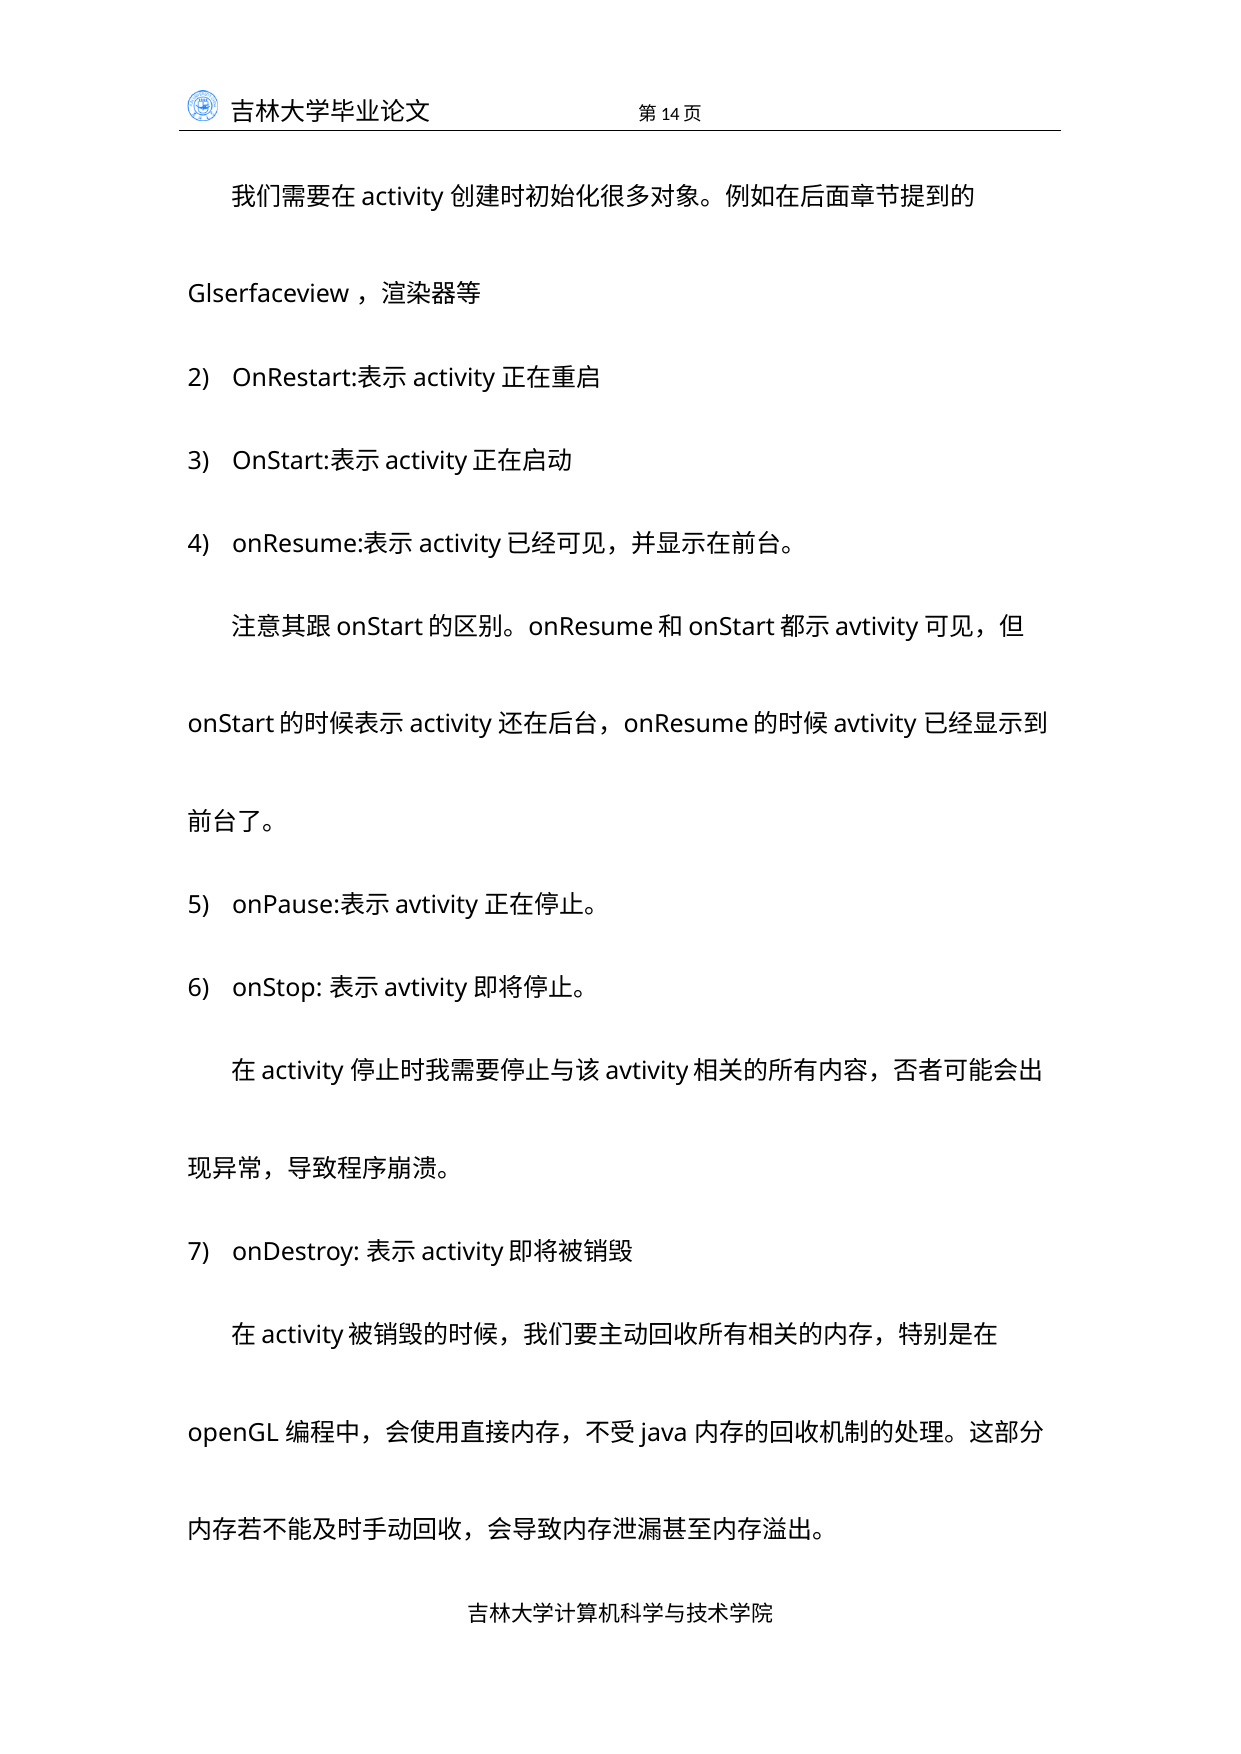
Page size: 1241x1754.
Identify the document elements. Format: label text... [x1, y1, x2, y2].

list onPause:表示avtivity 正在停止。 [187, 870, 1053, 935]
list onDestroy: 表示activity即将被销毁 [187, 1217, 1053, 1282]
list OnStart:表示activity正在启动 [187, 426, 1053, 491]
list 注意其跟onStart的区别。onResume和onStart都示avtivity 可见，但onStart的时候表示activity 还在后台，onResume的时候avtivity 已经显示到前台了。 [187, 592, 1053, 852]
list onResume:表示activity已经可见，并显示在前台。 [187, 509, 1053, 574]
picture [187, 90, 218, 121]
list 在activity 停止时我需要停止与该avtivity相关的所有内容，否者可能会出现异常，导致程序崩溃。 [187, 1036, 1053, 1199]
list 我们需要在activity 创建时初始化很多对象。例如在后面章节提到的Glserfaceview ，渲染器等 [187, 162, 1053, 324]
list 在activity被销毁的时候，我们要主动回收所有相关的内存，特别是在openGL 编程中，会使用直接内存，不受java 内存的回收机制的处理。这部分内存若不能及时手动回收，会导致内存泄漏甚至内存溢出。 [187, 1300, 1053, 1560]
list OnRestart:表示activity 正在重启 [187, 343, 1053, 408]
list onStop: 表示avtivity 即将停止。 [187, 953, 1053, 1018]
